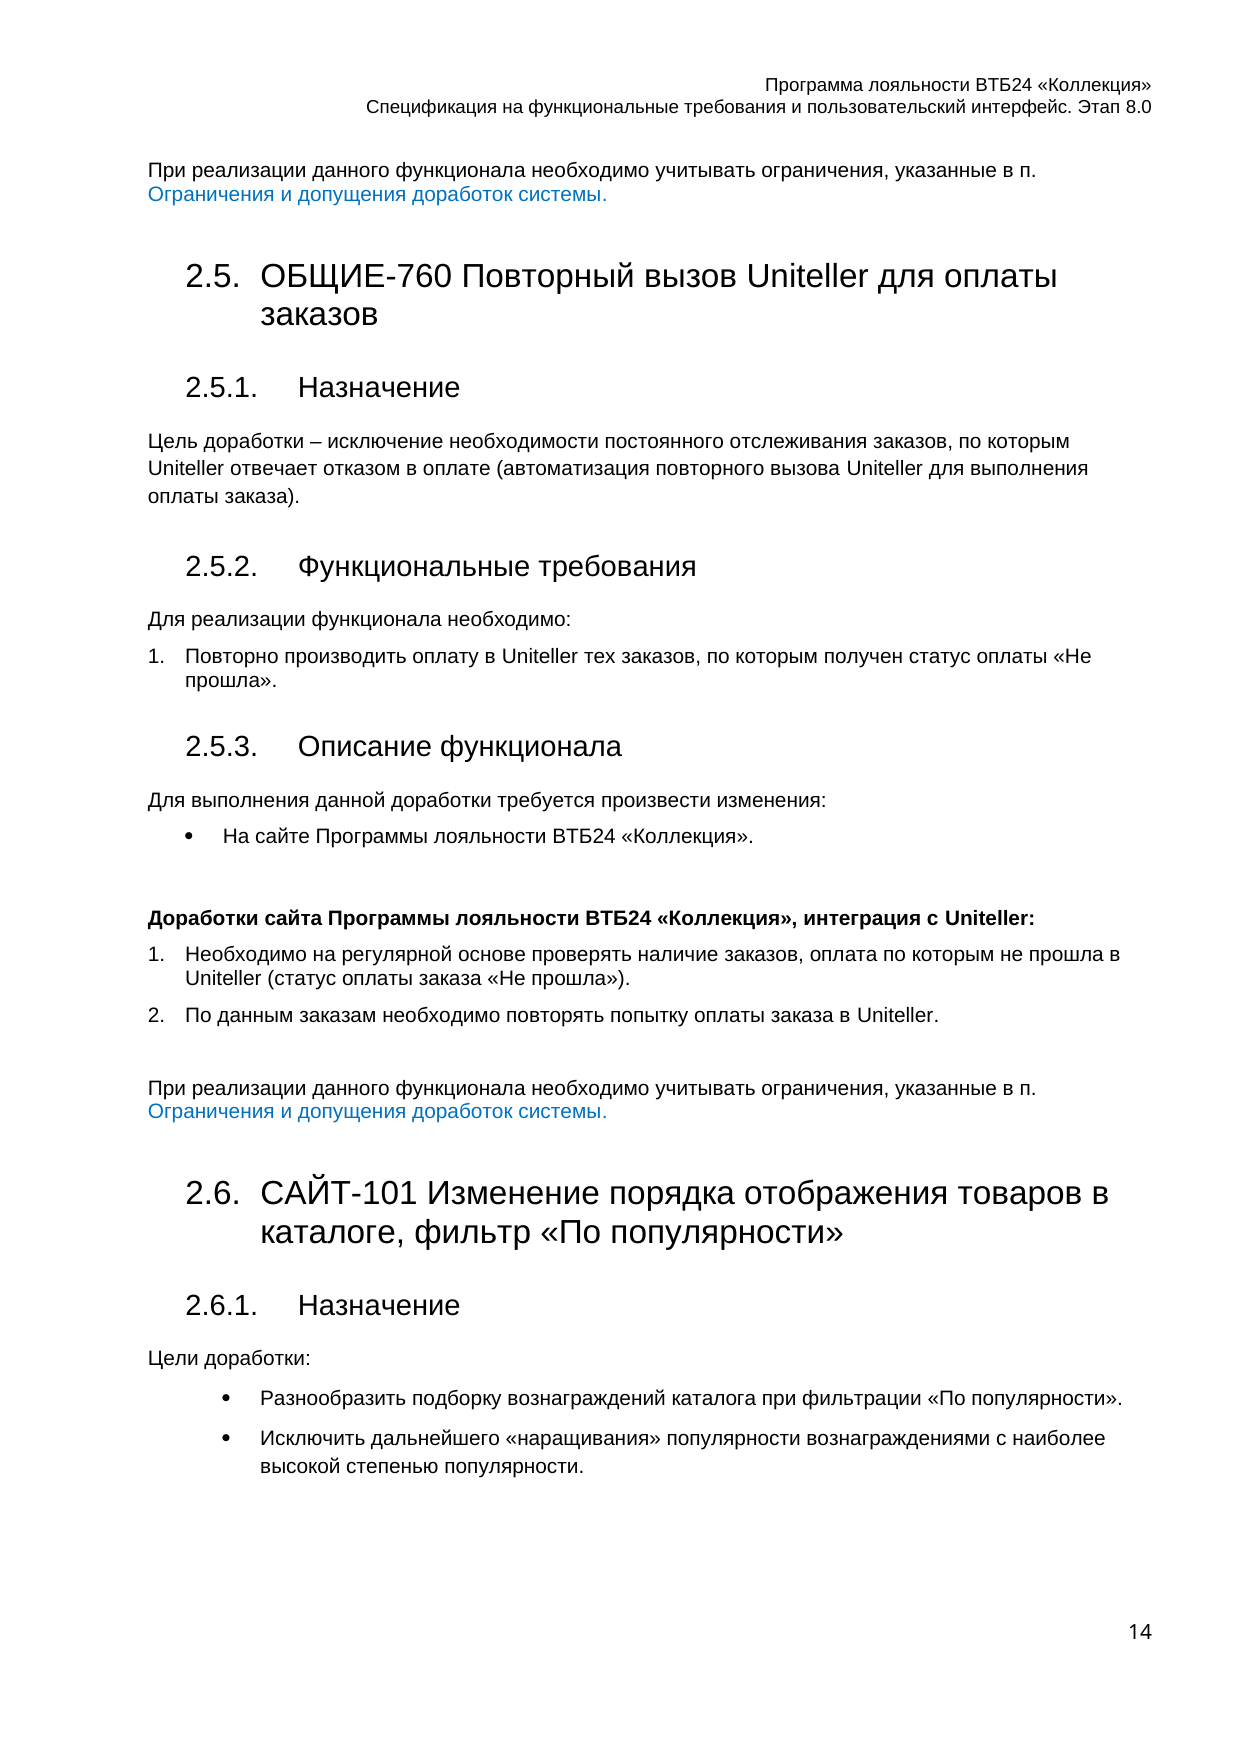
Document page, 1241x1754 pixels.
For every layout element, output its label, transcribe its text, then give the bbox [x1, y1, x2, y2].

subtitle Функциональные требования [185, 549, 1152, 582]
list По данным заказам необходимо повторять попытку оплаты заказа в Uniteller. [148, 1002, 1152, 1026]
text При реализации данного функционала необходимо учитывать ограничения, указанные в п. Ограничения и допущения доработок системы. [148, 158, 1152, 206]
subtitle САЙТ-101 Изменение порядка отображения товаров в каталоге, фильтр «По популярности» [185, 1173, 1152, 1250]
list Повторно производить оплату в Uniteller тех заказов, по которым получен статус оплаты «Не прошла». [148, 644, 1152, 692]
text Для выполнения данной доработки требуется произвести изменения: [148, 788, 1152, 812]
text Цели доработки: [148, 1346, 1152, 1370]
text Для реализации функционала необходимо: [148, 607, 1152, 631]
list Разнообразить подборку вознаграждений каталога при фильтрации «По популярности». [222, 1386, 1152, 1410]
text Доработки сайта Программы лояльности ВТБ24 «Коллекция», интеграция с Uniteller: [148, 906, 1152, 929]
text Цель доработки – исключение необходимости постоянного отслеживания заказов, по которым Uniteller отвечает отказом в оплате (автоматизация повторного вызова Uniteller для выполнения оплаты заказа). [148, 429, 1152, 508]
subtitle Назначение [185, 370, 1152, 404]
subtitle Назначение [185, 1288, 1152, 1321]
list Необходимо на регулярной основе проверять наличие заказов, оплата по которым не прошла в Uniteller (статус оплаты заказа «Не прошла»). [148, 942, 1152, 990]
subtitle Описание функционала [185, 729, 1152, 763]
list Исключить дальнейшего «наращивания» популярности вознаграждениями с наиболее высокой степенью популярности. [222, 1426, 1152, 1478]
text При реализации данного функционала необходимо учитывать ограничения, указанные в п. Ограничения и допущения доработок системы. [148, 1075, 1152, 1123]
subtitle ОБЩИЕ-760 Повторный вызов Uniteller для оплаты заказов [185, 256, 1152, 333]
list На сайте Программы лояльности ВТБ24 «Коллекция». [185, 824, 1152, 848]
